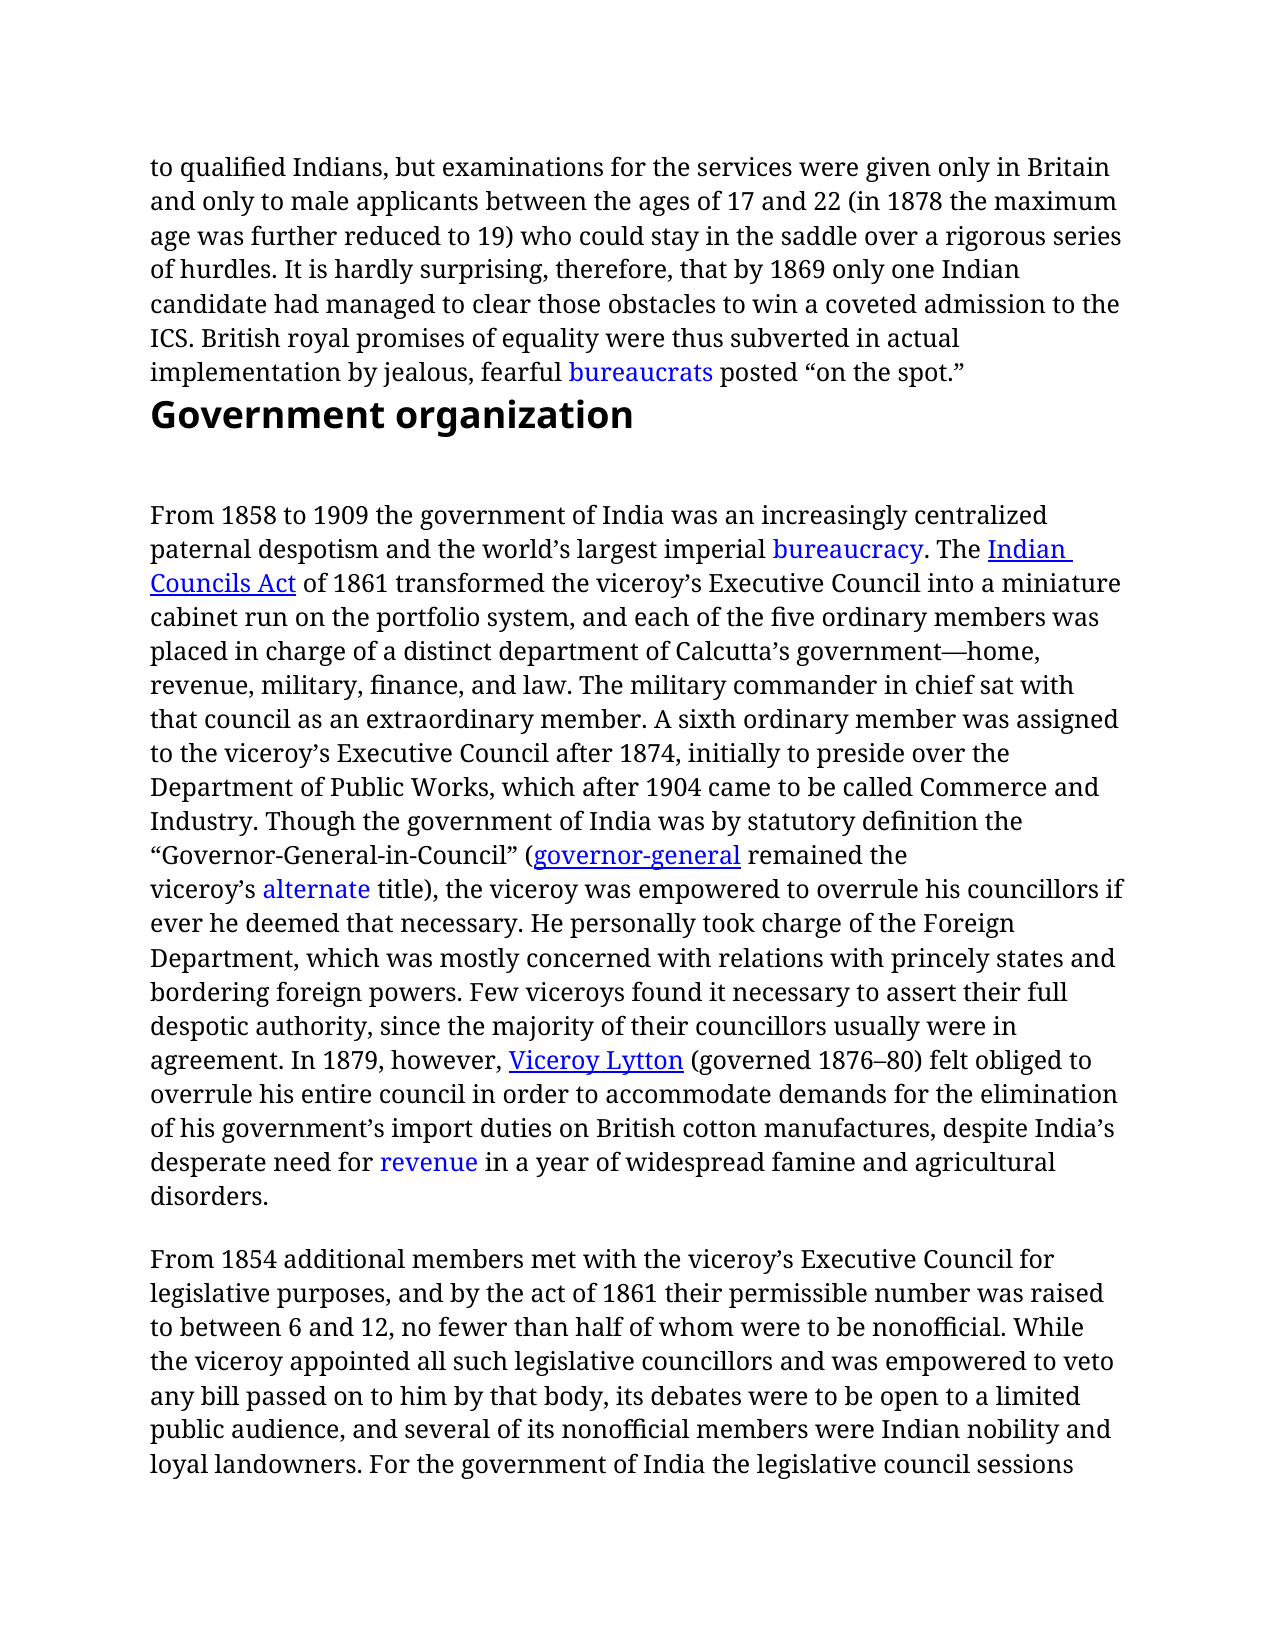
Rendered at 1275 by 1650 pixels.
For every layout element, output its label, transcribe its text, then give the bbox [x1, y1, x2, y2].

text Government organization [150, 388, 1125, 439]
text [150, 150, 1125, 388]
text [150, 1242, 1125, 1480]
text From 1858 to 1909 the government of India was an increasingly centralized paternal despotism and the world’s largest imperial bureaucracy. The Indian Councils Act of 1861 transformed the viceroy’s Executive Council into a miniature cabinet run on the portfolio system, and each of the five ordinary members was placed in charge of a distinct department of Calcutta’s government—home, revenue, military, finance, and law. The military commander in chief sat with that council as an extraordinary member. A sixth ordinary member was assigned to the viceroy’s Executive Council after 1874, initially to preside over the Department of Public Works, which after 1904 came to be called Commerce and Industry. Though the government of India was by statutory definition the “Governor-General-in-Council” (governor-general remained the viceroy’s alternate title), the viceroy was empowered to overrule his councillors if ever he deemed that necessary. He personally took charge of the Foreign Department, which was mostly concerned with relations with princely states and bordering foreign powers. Few viceroys found it necessary to assert their full despotic authority, since the majority of their councillors usually were in agreement. In 1879, however, Viceroy Lytton (governed 1876–80) felt obliged to overrule his entire council in order to accommodate demands for the elimination of his government’s import duties on British cotton manufactures, despite India’s desperate need for revenue in a year of widespread famine and agricultural disorders. [150, 497, 1125, 1213]
